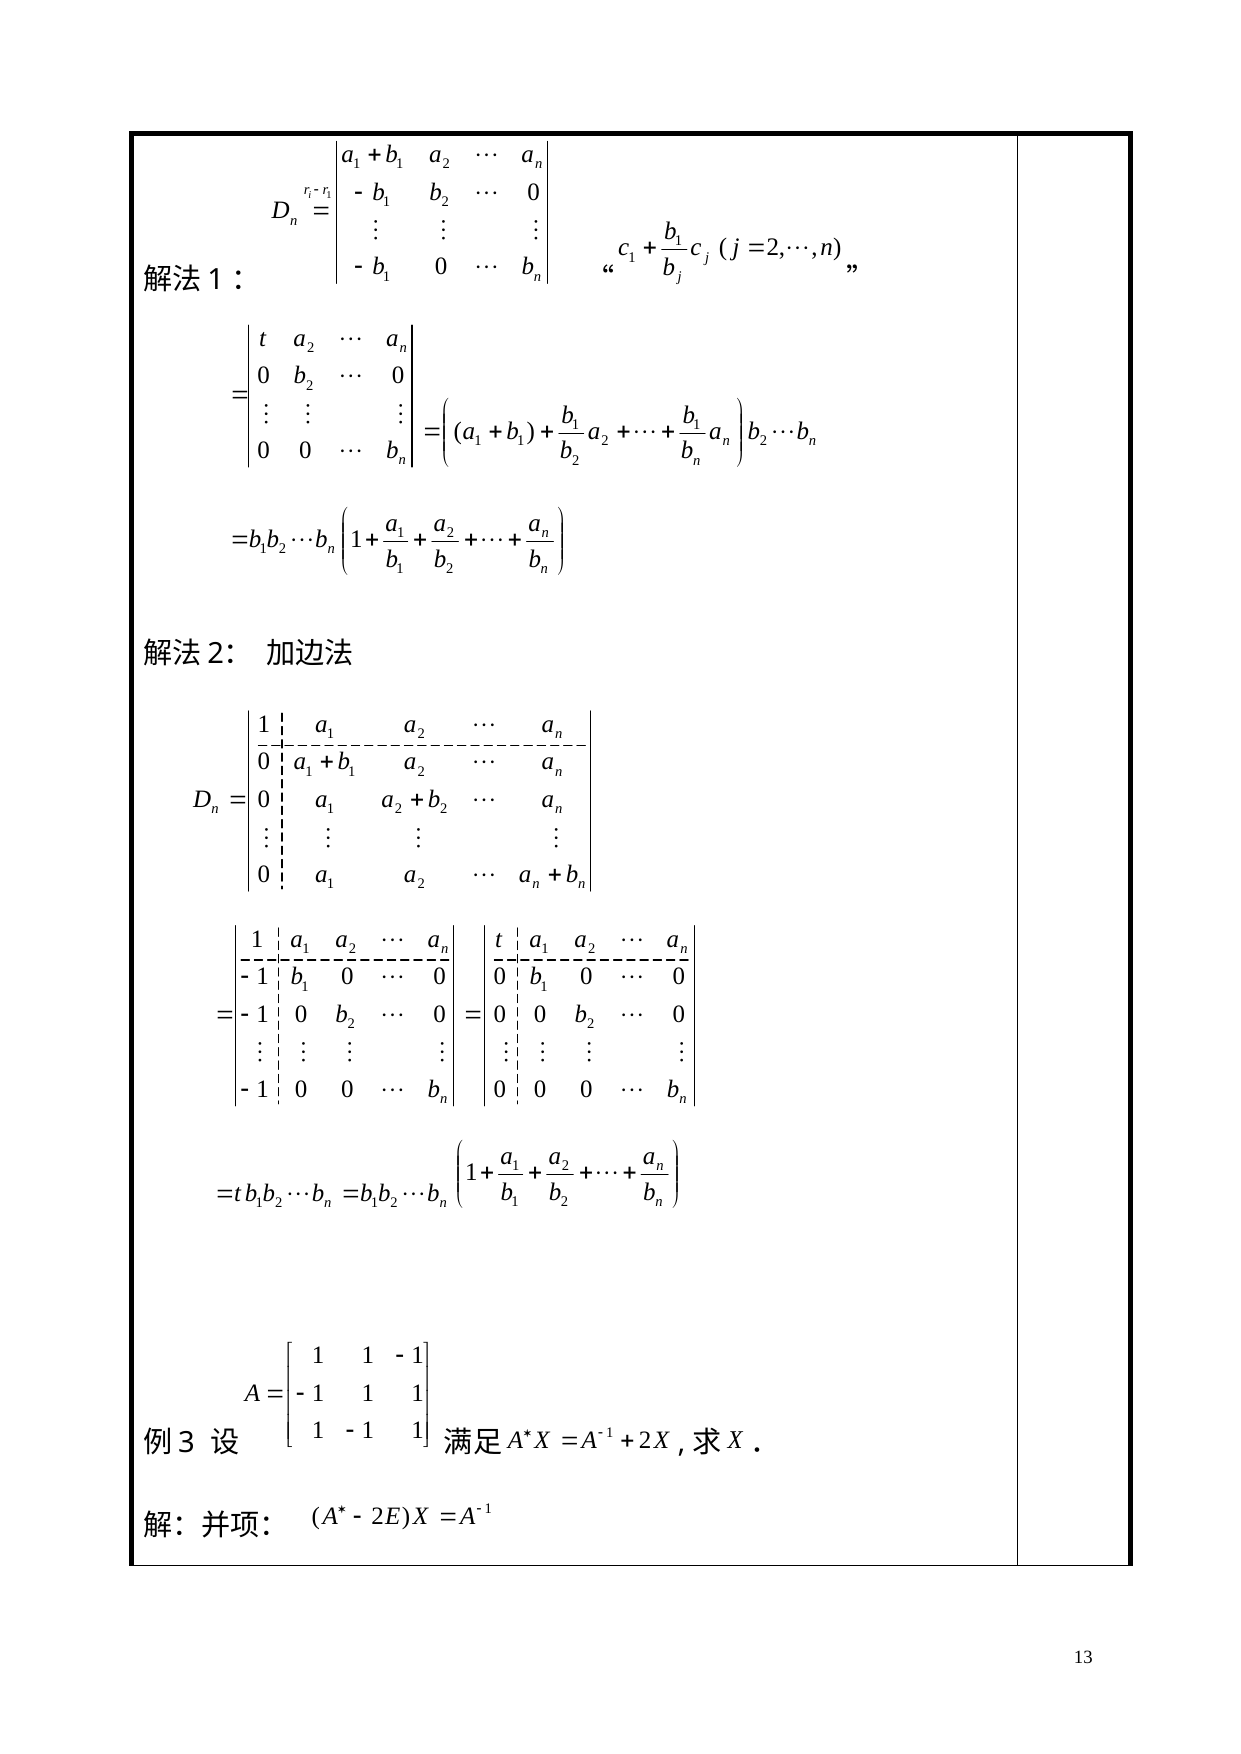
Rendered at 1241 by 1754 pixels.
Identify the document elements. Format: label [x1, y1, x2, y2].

table_cell [134, 136, 1017, 1565]
table_cell [1018, 136, 1128, 1565]
